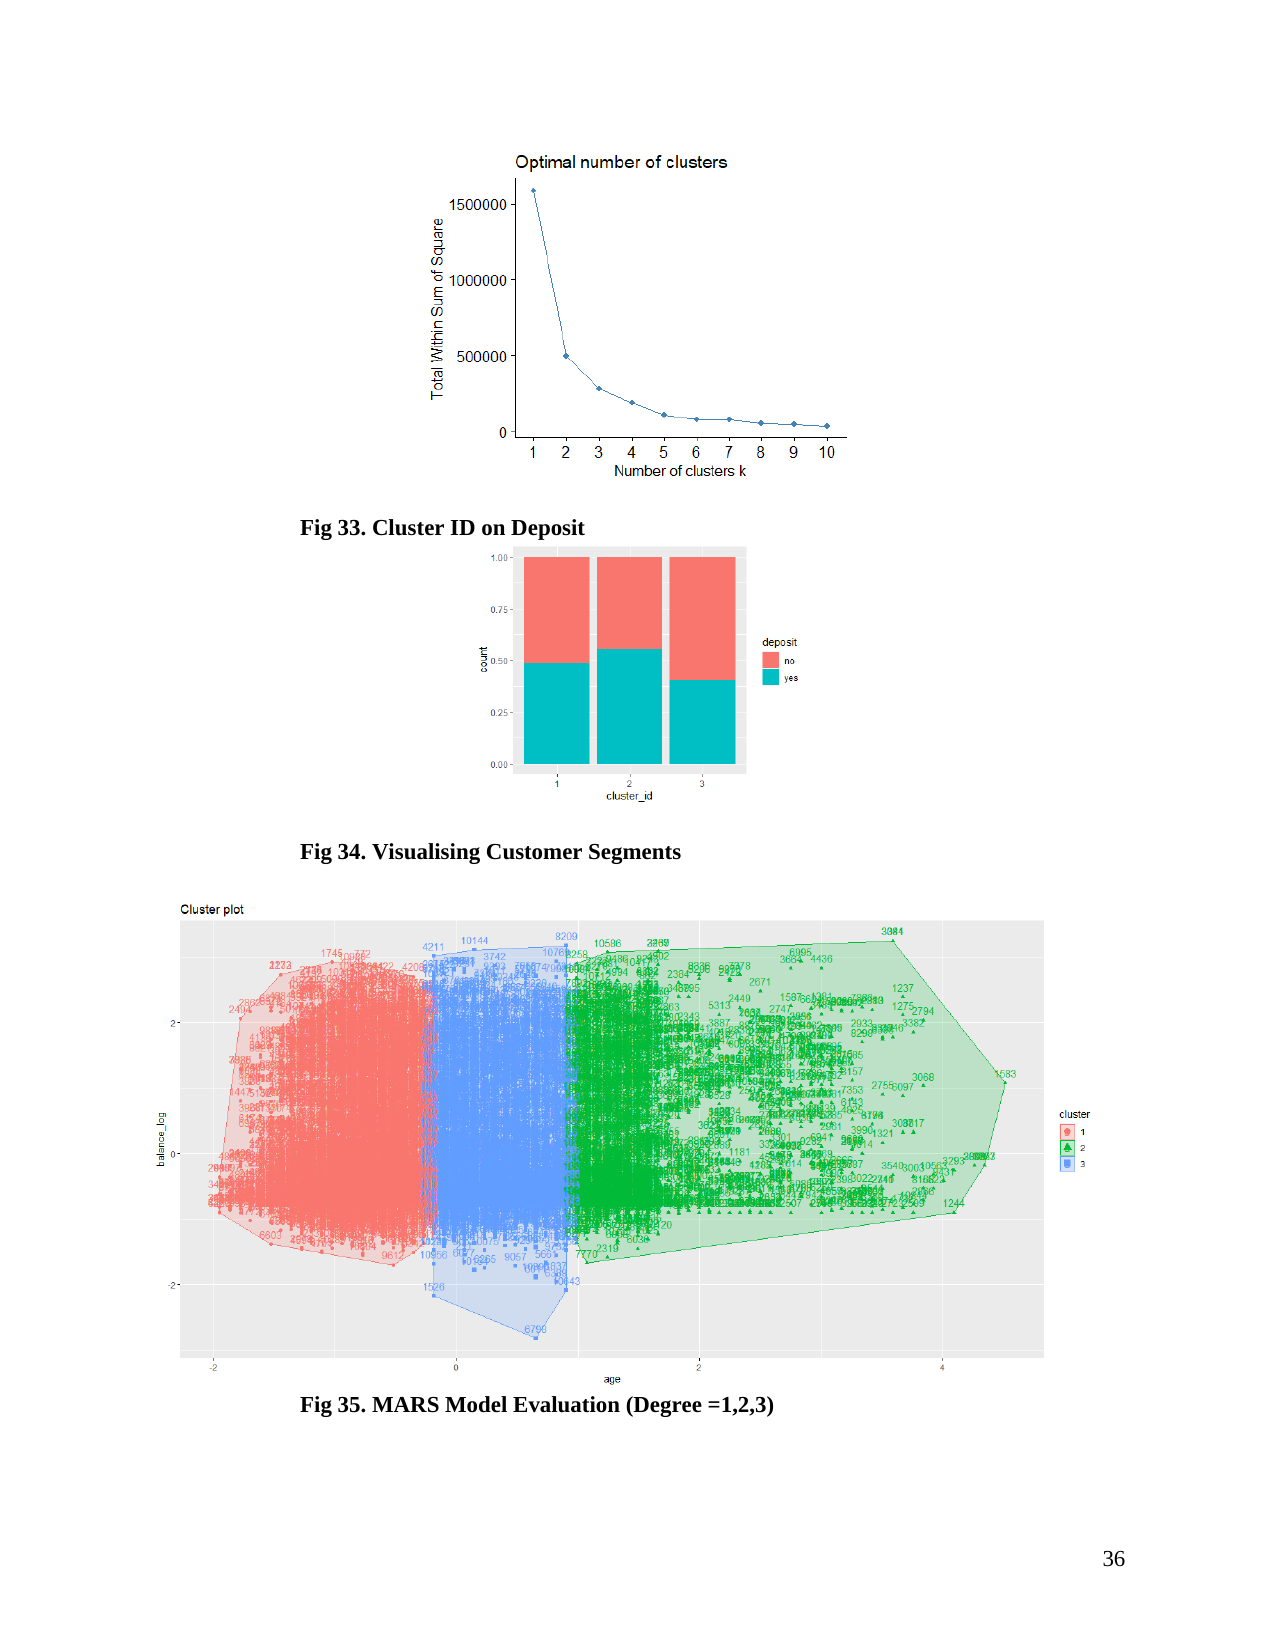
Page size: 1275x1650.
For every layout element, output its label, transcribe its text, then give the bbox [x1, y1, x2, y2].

picture [150, 898, 1100, 1387]
picture [427, 150, 848, 480]
text Fig 34. Visualising Customer Segments [225, 838, 1125, 864]
text Fig 33. Cluster ID on Deposit [225, 514, 1125, 541]
picture [474, 544, 801, 805]
text Fig 35. MARS Model Evaluation (Degree =1,2,3) [225, 1391, 1125, 1417]
